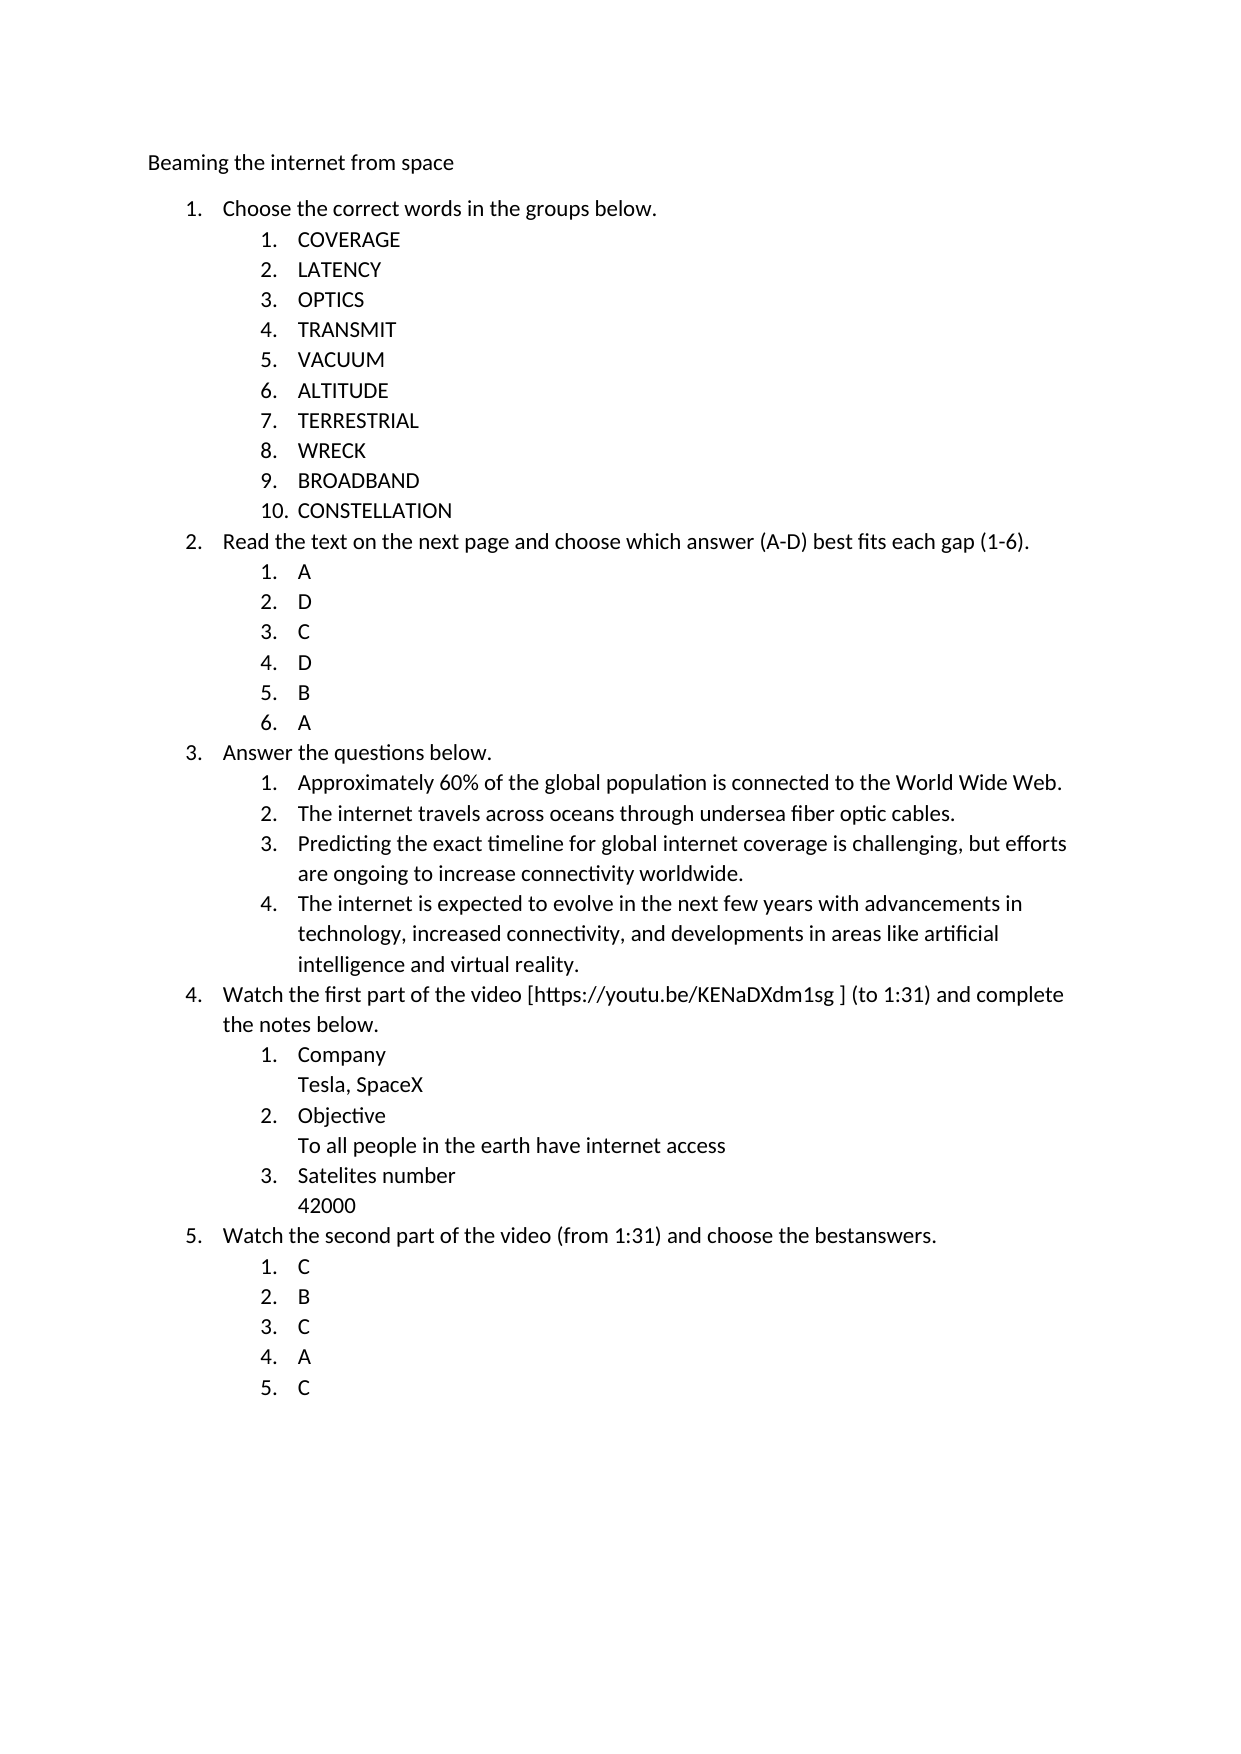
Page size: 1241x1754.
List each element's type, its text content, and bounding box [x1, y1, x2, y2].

list B [260, 678, 1093, 706]
list TERRESTRIAL [260, 406, 1093, 434]
list Approximately 60% of the global population is connected to the World Wide Web. [260, 768, 1093, 796]
list Tesla, SpaceX [298, 1071, 1093, 1098]
list Watch the first part of the video [https://youtu.be/KENaDXdm1sg ] (to 1:31) and complete the notes below. [185, 980, 1093, 1038]
list A [260, 1342, 1093, 1370]
list BROADBAND [260, 466, 1093, 494]
list CONSTELLATION [260, 497, 1093, 524]
list Objective [260, 1101, 1093, 1129]
list The internet is expected to evolve in the next few years with advancements in technology, increased connectivity, and developments in areas like artificial intelligence and virtual reality. [260, 889, 1093, 978]
list To all people in the earth have internet access [298, 1131, 1093, 1159]
list Answer the questions below. [185, 738, 1093, 766]
list C [260, 1312, 1093, 1340]
list The internet travels across oceans through undersea fiber optic cables. [260, 799, 1093, 827]
list C [260, 617, 1093, 645]
list Read the text on the next page and choose which answer (A-D) best fits each gap (1-6). [185, 527, 1093, 555]
list D [260, 648, 1093, 676]
list ALTITUDE [260, 376, 1093, 404]
list C [260, 1252, 1093, 1280]
list B [260, 1282, 1093, 1310]
list A [260, 557, 1093, 585]
list TRANSMIT [260, 315, 1093, 343]
list Watch the second part of the video (from 1:31) and choose the bestanswers. [185, 1222, 1093, 1249]
list Company [260, 1040, 1093, 1068]
list OPTICS [260, 285, 1093, 313]
list Satelites number [260, 1161, 1093, 1189]
list A [260, 708, 1093, 736]
list Predicting the exact timeline for global internet coverage is challenging, but efforts are ongoing to increase connectivity worldwide. [260, 829, 1093, 887]
list D [260, 587, 1093, 615]
list VACUUM [260, 346, 1093, 373]
list COVERAGE [260, 225, 1093, 253]
list LATENCY [260, 255, 1093, 283]
text Beaming the internet from space [148, 148, 1093, 176]
list WRECK [260, 436, 1093, 464]
list C [260, 1373, 1093, 1401]
list Choose the correct words in the groups below. [185, 194, 1093, 222]
list 42000 [298, 1191, 1093, 1219]
